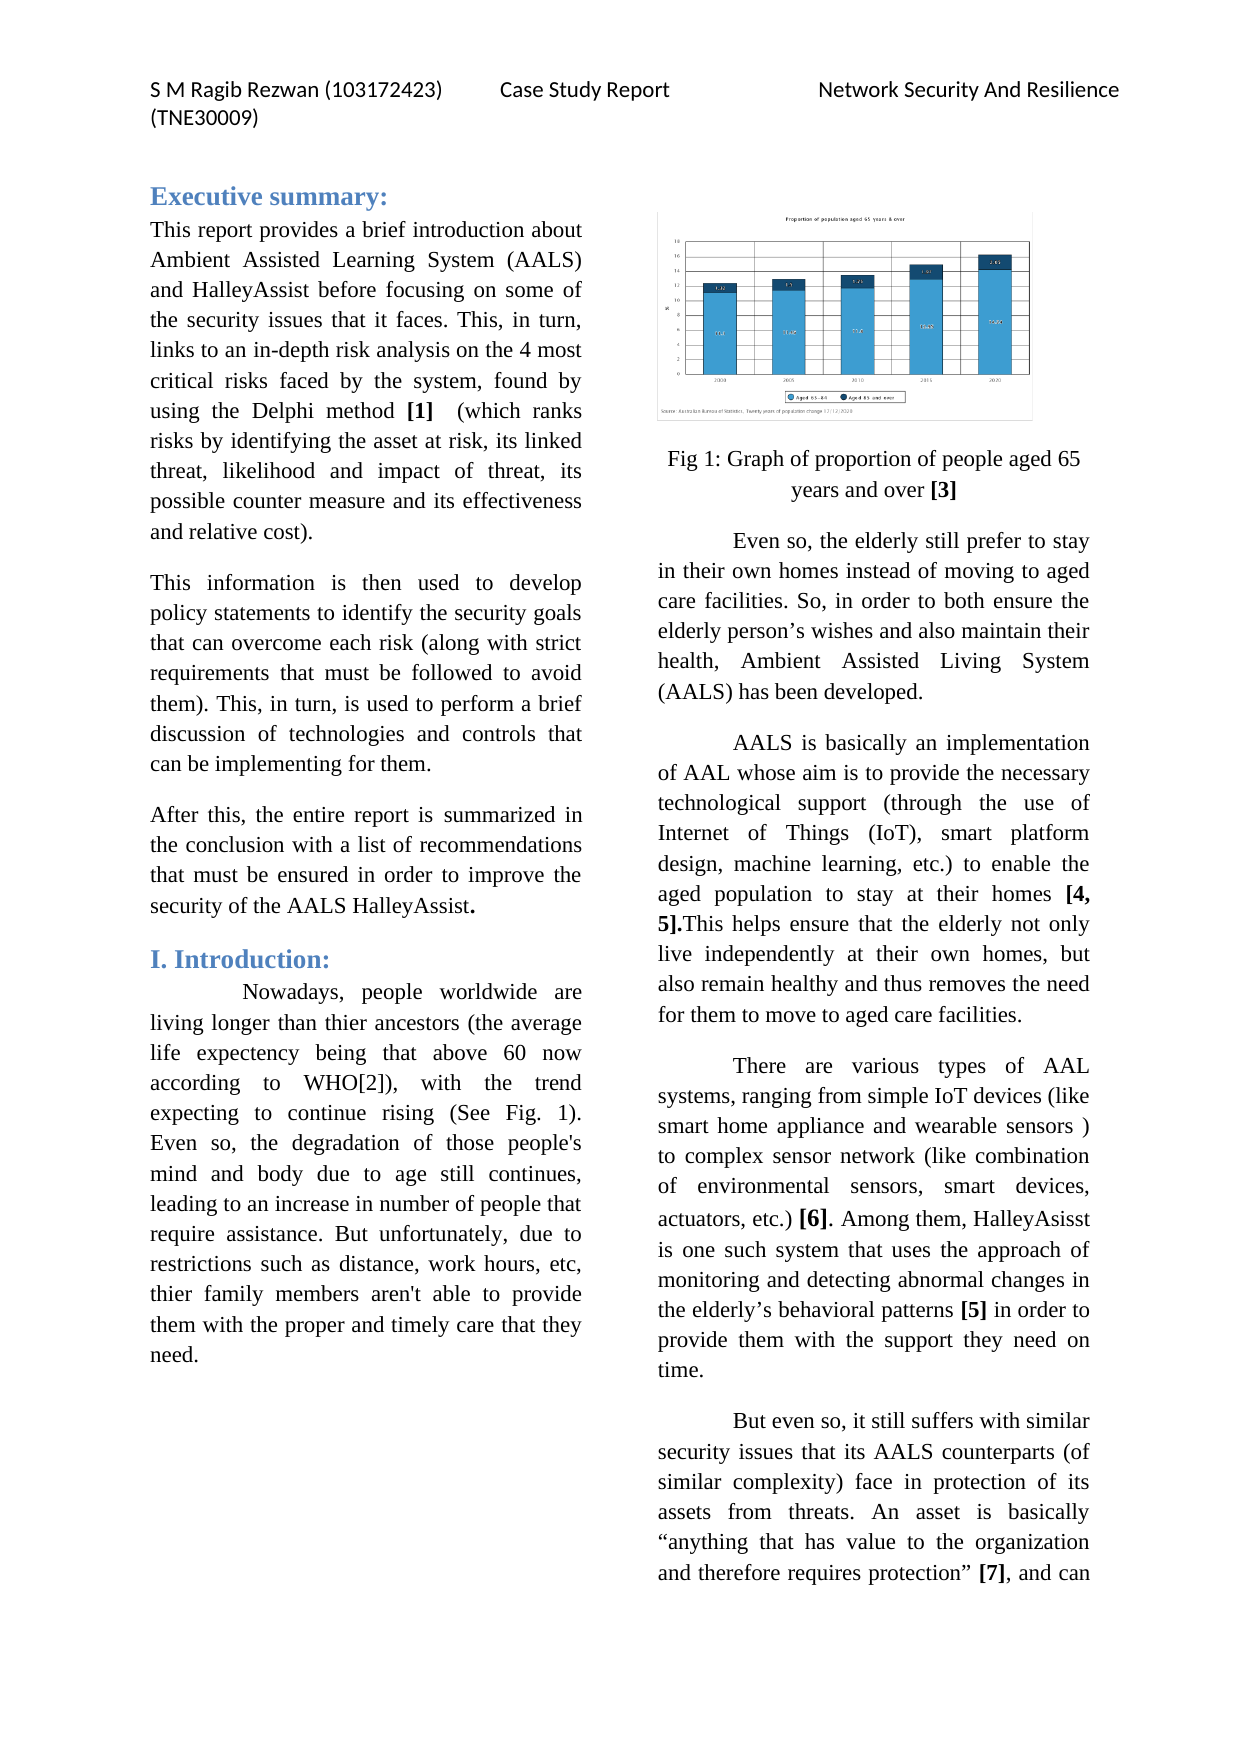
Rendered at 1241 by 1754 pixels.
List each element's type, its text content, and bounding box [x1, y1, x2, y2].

text Even so, the elderly still prefer to stay in their own homes instead of moving to aged care facilities. So, in order to both ensure the elderly person’s wishes and also maintain their health, Ambient Assisted Living System (AALS) has been developed. [658, 527, 1090, 704]
text This information is then used to develop policy statements to identify the security goals that can overcome each risk (along with strict requirements that must be followed to avoid them). This, in turn, is used to perform a brief discussion of technologies and controls that can be implementing for them. [150, 569, 583, 776]
text Nowadays, people worldwide are living longer than thier ancestors (the average life expectency being that above 60 now according to WHO[2]), with the trend expecting to continue rising (See Fig. 1). Even so, the degradation of those people's mind and body due to age still continues, leading to an increase in number of people that require assistance. But unfortunately, due to restrictions such as distance, work hours, etc, thier family members aren't able to provide them with the proper and timely care that they need. [150, 978, 583, 1367]
text AALS is basically an implementation of AAL whose aim is to provide the necessary technological support (through the use of Internet of Things (IoT), smart platform design, machine learning, etc.) to enable the aged population to stay at their homes [4, 5].This helps ensure that the elderly not only live independently at their own homes, but also remain healthy and thus removes the need for them to move to aged care facilities. [658, 729, 1090, 1027]
picture [657, 212, 1033, 421]
subtitle I. Introduction: [150, 943, 583, 974]
text There are various types of AAL systems, ranging from simple IoT devices (like smart home appliance and wearable sensors ) to complex sensor network (like combination of environmental sensors, smart devices, actuators, etc.) [6]. Among them, HalleyAsisst is one such system that uses the approach of monitoring and detecting abnormal changes in the elderly’s behavioral patterns [5] in order to provide them with the support they need on time. [658, 1052, 1090, 1383]
text After this, the entire report is summarized in the conclusion with a list of recommendations that must be ensured in order to improve the security of the AALS HalleyAssist. [150, 801, 583, 918]
subtitle Executive summary: [150, 180, 583, 211]
text Fig 1: Graph of proportion of people aged 65 years and over [3] [658, 445, 1090, 502]
text This report provides a brief introduction about Ambient Assisted Learning System (AALS) and HalleyAssist before focusing on some of the security issues that it faces. This, in turn, links to an in-depth risk analysis on the 4 most critical risks faced by the system, found by using the Delphi method [1] (which ranks risks by identifying the asset at risk, its linked threat, likelihood and impact of threat, its possible counter measure and its effectiveness and relative cost). [150, 216, 583, 544]
